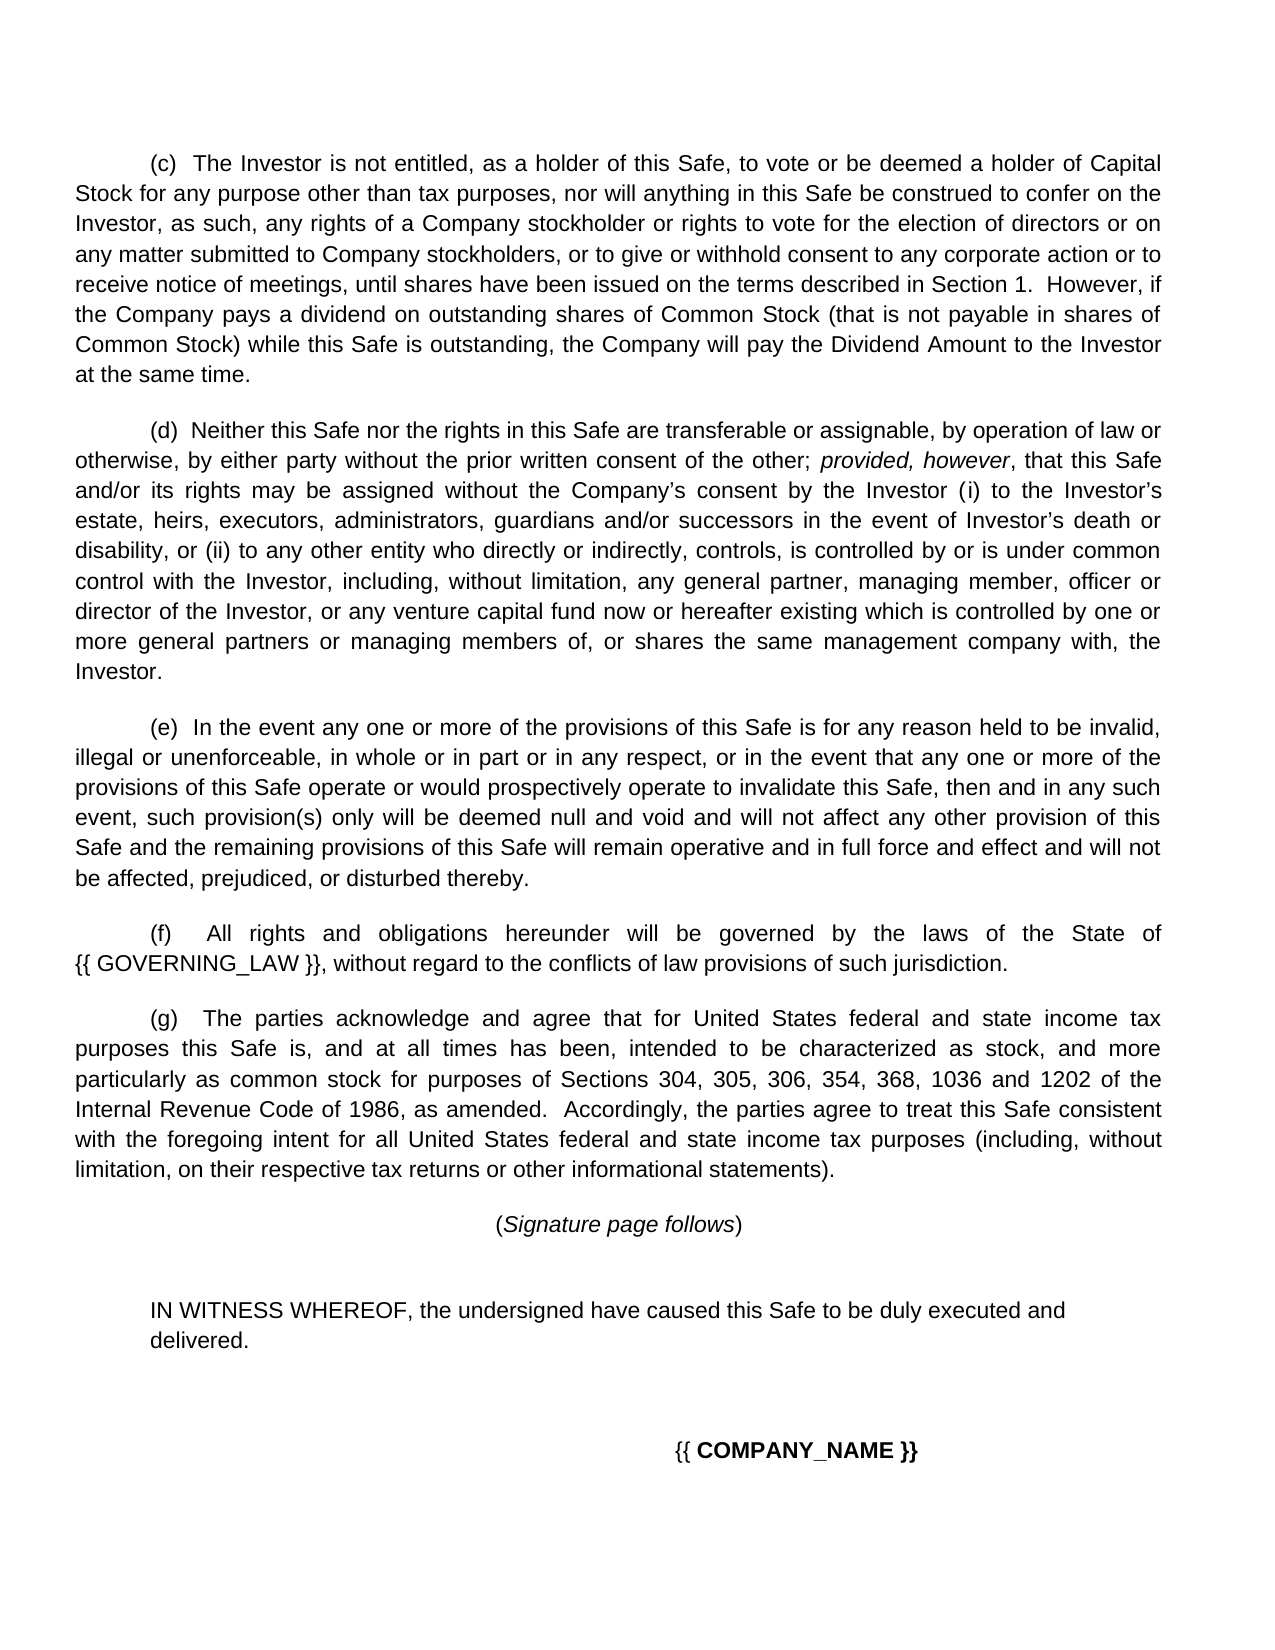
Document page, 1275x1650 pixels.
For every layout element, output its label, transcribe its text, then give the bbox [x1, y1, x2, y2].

text (f) All rights and obligations hereunder will be governed by the laws of the State of {{ GOVERNING_LAW }}, without regard to the conflicts of law provisions of such jurisdiction. [75, 920, 1162, 976]
text {{ COMPANY_NAME }} [675, 1437, 1162, 1464]
text (e) In the event any one or more of the provisions of this Safe is for any reason held to be invalid, illegal or unenforceable, in whole or in part or in any respect, or in the event that any one or more of the provisions of this Safe operate or would prospectively operate to invalidate this Safe, then and in any such event, such provision(s) only will be deemed null and void and will not affect any other provision of this Safe and the remaining provisions of this Safe will remain operative and in full force and effect and will not be affected, prejudiced, or disturbed thereby. [75, 713, 1162, 891]
text (d) Neither this Safe nor the rights in this Safe are transferable or assignable, by operation of law or otherwise, by either party without the prior written consent of the other; provided, however, that this Safe and/or its rights may be assigned without the Company’s consent by the Investor (i) to the Investor’s estate, heirs, executors, administrators, guardians and/or successors in the event of Investor’s death or disability, or (ii) to any other entity who directly or indirectly, controls, is controlled by or is under common control with the Investor, including, without limitation, any general partner, managing member, officer or director of the Investor, or any venture capital fund now or hereafter existing which is controlled by one or more general partners or managing members of, or shares the same management company with, the Investor. [75, 417, 1162, 507]
text (d) Neither this Safe nor the rights in this Safe are transferable or assignable, by operation of law or otherwise, by either party without the prior written consent of the other; provided, however, that this Safe and/or its rights may be assigned without the Company’s consent by the Investor (i) to the Investor’s estate, heirs, executors, administrators, guardians and/or successors in the event of Investor’s death or disability, or (ii) to any other entity who directly or indirectly, controls, is controlled by or is under common control with the Investor, including, without limitation, any general partner, managing member, officer or director of the Investor, or any venture capital fund now or hereafter existing which is controlled by one or more general partners or managing members of, or shares the same management company with, the Investor. [75, 534, 1162, 685]
text (c) The Investor is not entitled, as a holder of this Safe, to vote or be deemed a holder of Capital Stock for any purpose other than tax purposes, nor will anything in this Safe be construed to confer on the Investor, as such, any rights of a Company stockholder or rights to vote for the election of directors or on any matter submitted to Company stockholders, or to give or withhold consent to any corporate action or to receive notice of meetings, until shares have been issued on the terms described in Section 1. However, if the Company pays a dividend on outstanding shares of Common Stock (that is not payable in shares of Common Stock) while this Safe is outstanding, the Company will pay the Dividend Amount to the Investor at the same time. [75, 150, 1162, 388]
text (Signature page follows) [75, 1211, 1162, 1238]
text (g) The parties acknowledge and agree that for United States federal and state income tax purposes this Safe is, and at all times has been, intended to be characterized as stock, and more particularly as common stock for purposes of Sections 304, 305, 306, 354, 368, 1036 and 1202 of the Internal Revenue Code of 1986, as amended. Accordingly, the parties agree to treat this Safe consistent with the foregoing intent for all United States federal and state income tax purposes (including, without limitation, on their respective tax returns or other informational statements). [75, 1005, 1162, 1183]
text IN WITNESS WHEREOF, the undersigned have caused this Safe to be duly executed and delivered. [150, 1297, 1125, 1353]
